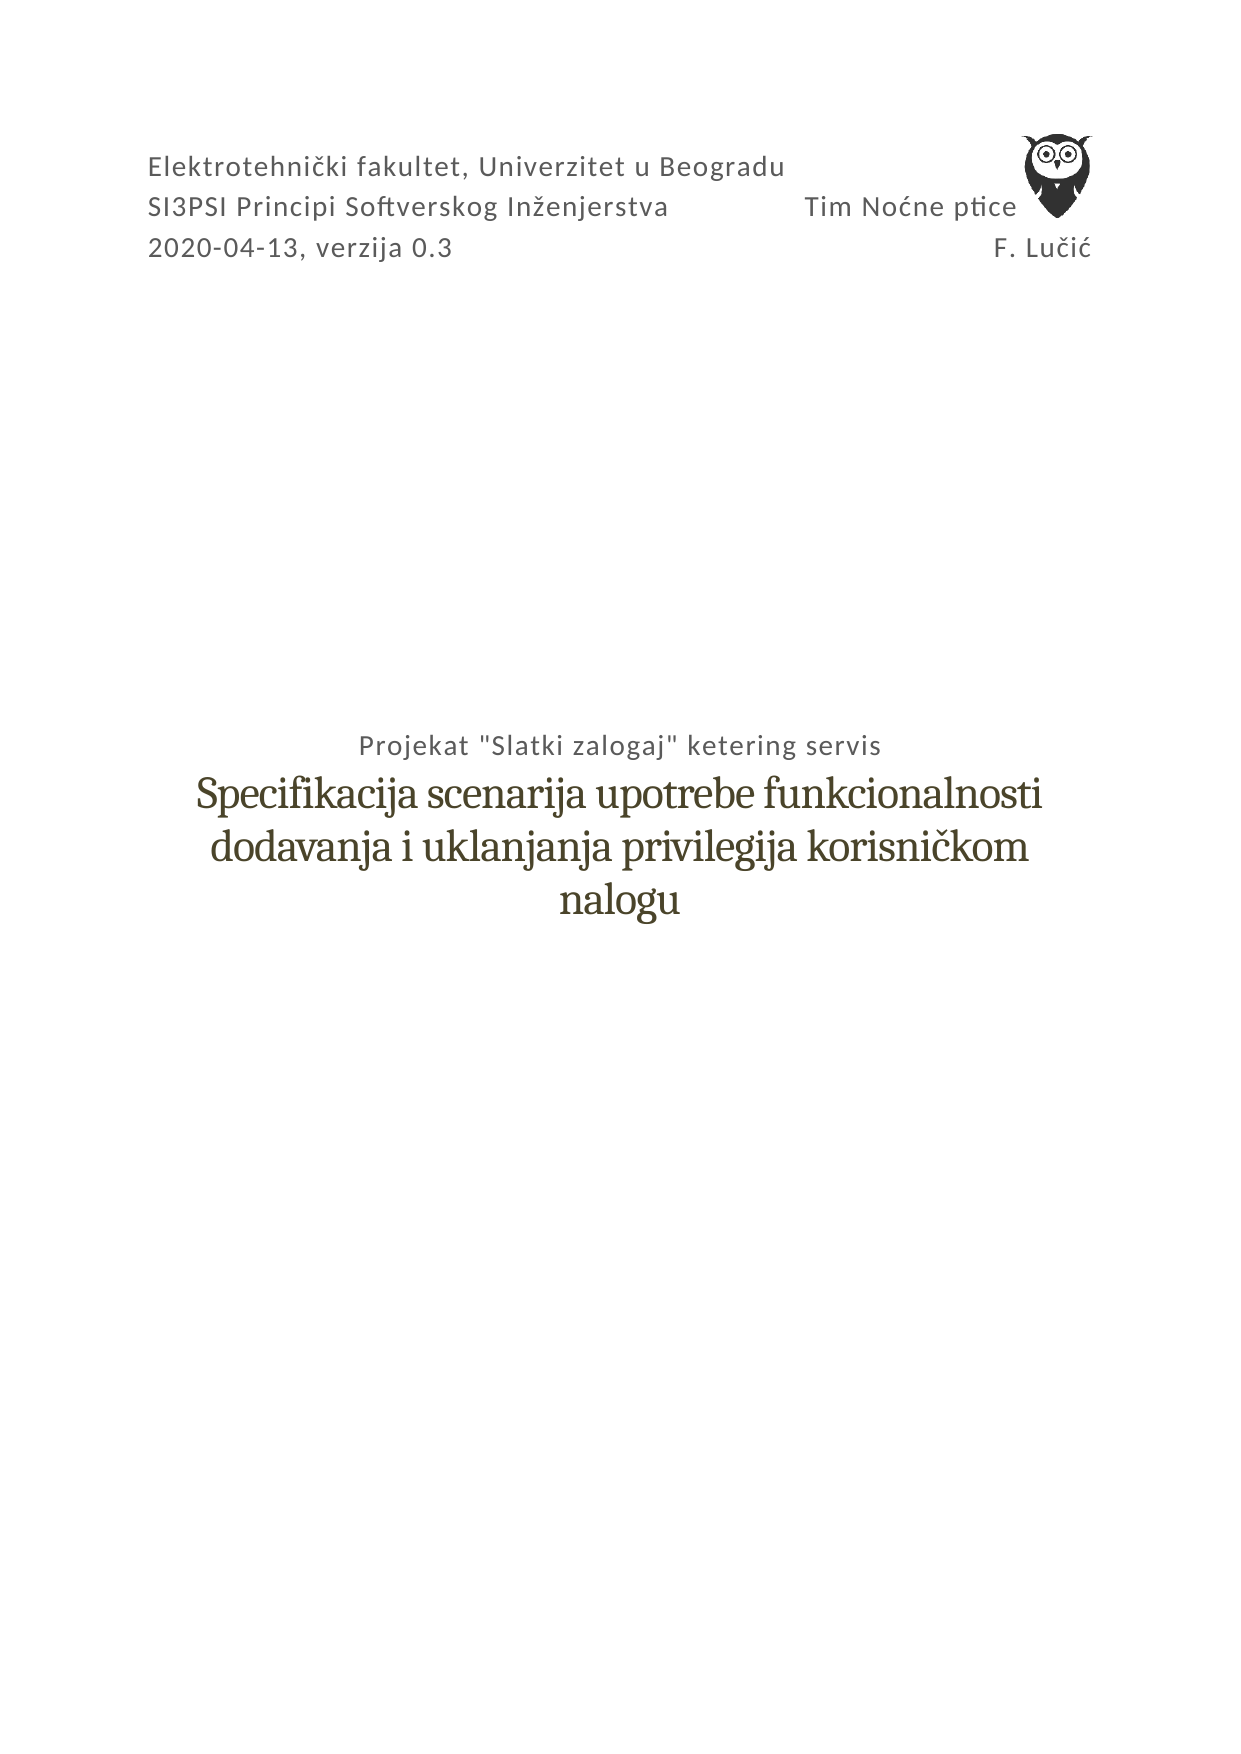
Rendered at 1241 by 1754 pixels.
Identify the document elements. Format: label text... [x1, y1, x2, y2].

subtitle Elektrotehnički fakultet, Univerzitet u Beogradu SI3PSI Principi Softverskog Inženjerstva Tim Noćne ptice . 2020-04-13, verzija 0.3 F. Lučić [148, 148, 1093, 265]
title Specifikacija scenarija upotrebe funkcionalnosti dodavanja i uklanjanja privilegija korisničkom nalogu [148, 768, 1093, 926]
subtitle Projekat "Slatki zalogaj" ketering servis [148, 727, 1093, 762]
